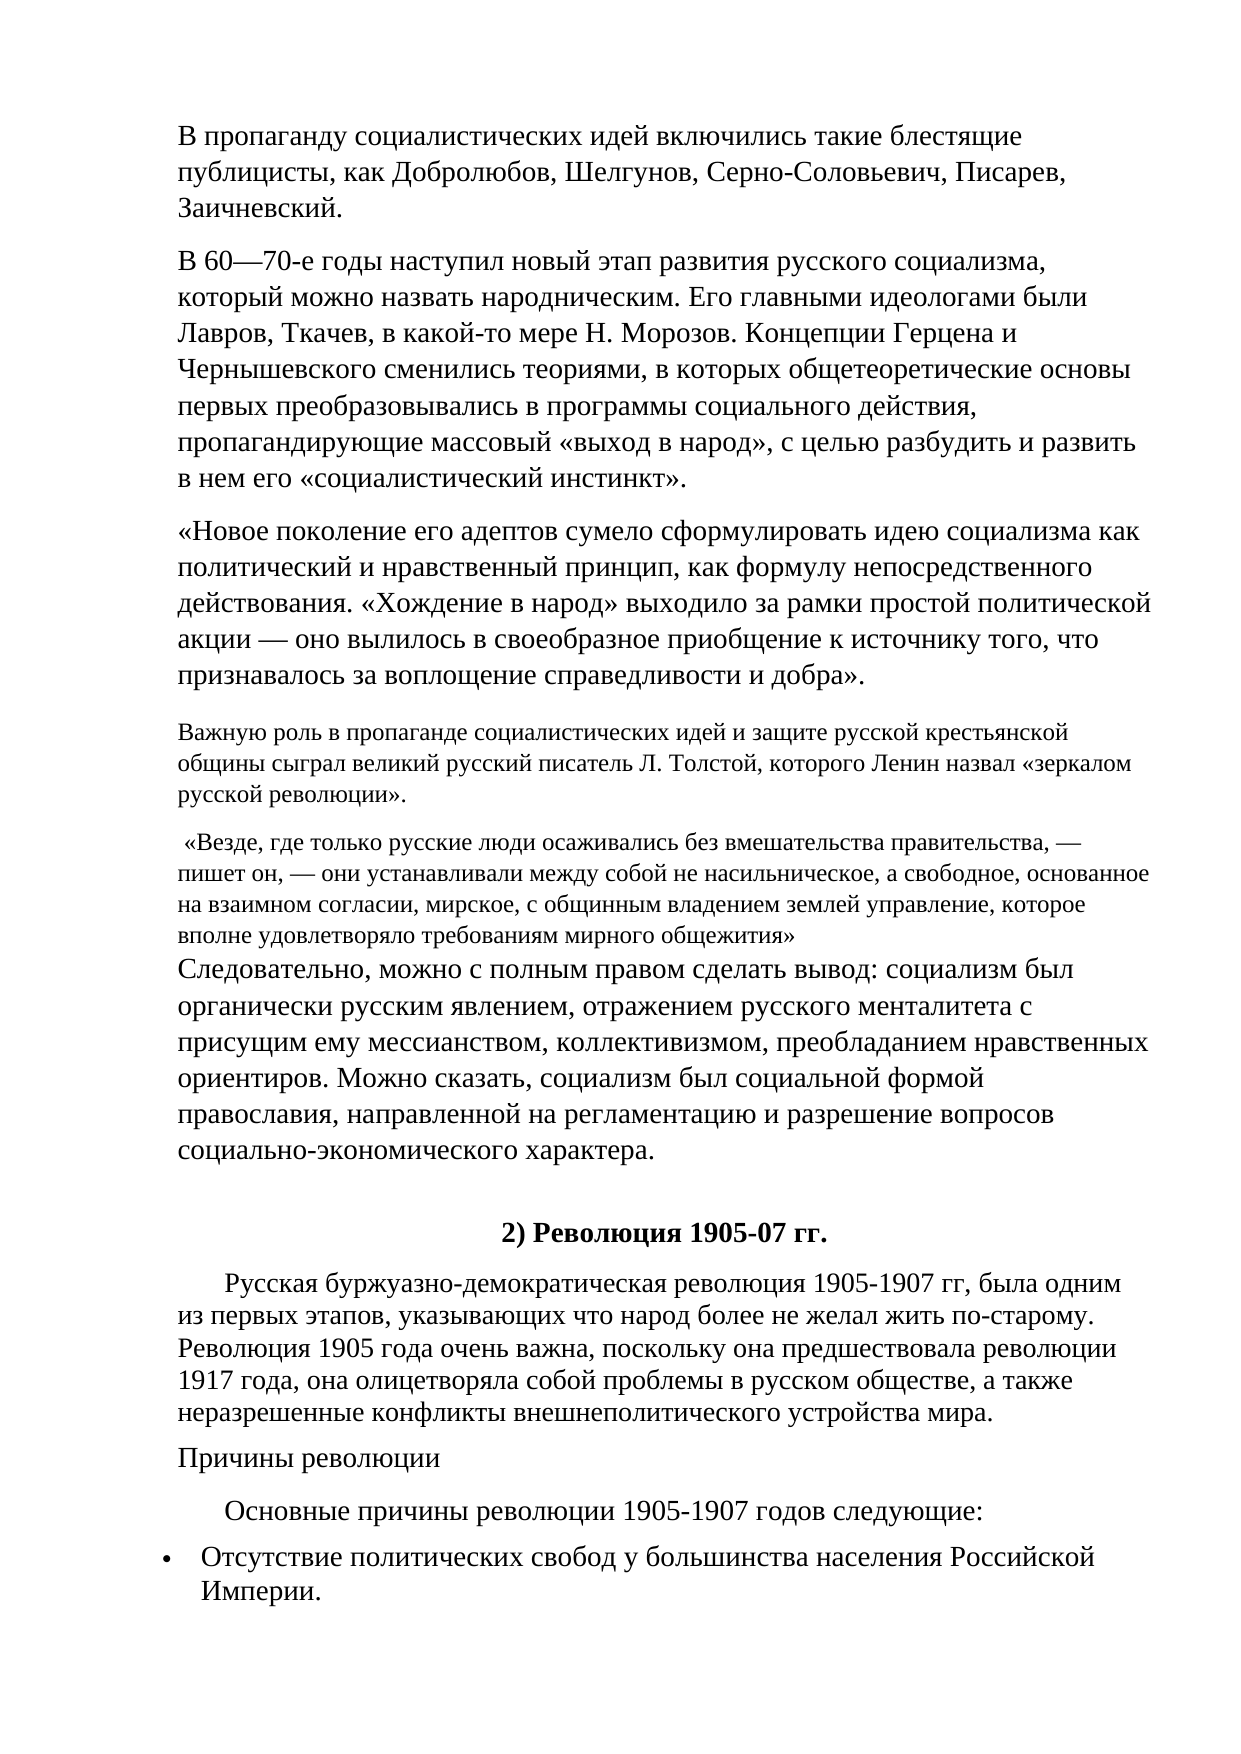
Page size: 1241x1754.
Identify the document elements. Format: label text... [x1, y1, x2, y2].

text Русская буржуазно-демократическая революция 1905-1907 гг, была одним из первых этапов, указывающих что народ более не желал жить по-старому. Революция 1905 года очень важна, поскольку она предшествовала революции 1917 года, она олицетворяла собой проблемы в русском обществе, а также неразрешенные конфликты внешнеполитического устройства мира. [177, 1266, 1152, 1428]
text «Новое поколение его адептов сумело сформулировать идею социализма как политический и нравственный принцип, как формулу непосредственного действования. «Хождение в народ» выходило за рамки простой политической акции — оно вылилось в своеобразное приобщение к источнику того, что признавалось за воплощение справедливости и добра». Важную роль в пропаганде социалистических идей и защите русской крестьянской общины сыграл великий русский писатель Л. Толстой, которого Ленин назвал «зеркалом русской революции». [177, 513, 1152, 808]
text В пропаганду социалистических идей включились такие блестящие публицисты, как Добролюбов, Шелгунов, Серно-Соловьевич, Писарев, Заичневский. [177, 118, 1152, 224]
text Причины революции [177, 1440, 1152, 1474]
text 2) Революция 1905-07 гг. [177, 1215, 1152, 1248]
list Отсутствие политических свобод у большинства населения Российской Империи. [163, 1539, 1128, 1606]
text «Везде, где только русские люди осаживались без вмешательства правительства, — пишет он, — они устанавливали между собой не насильническое, а свободное, основанное на взаимном согласии, мирское, с общинным владением землей управление, которое вполне удовлетворяло требованиям мирного общежития» Следовательно, можно с полным правом сделать вывод: социализм был органически русским явлением, отражением русского менталитета с присущим ему мессианством, коллективизмом, преобладанием нравственных ориентиров. Можно сказать, социализм был социальной формой православия, направленной на регламентацию и разрешение вопросов социально-экономического характера. [177, 827, 1152, 1196]
text В 60—70-е годы наступил новый этап развития русского социализма, который можно назвать народническим. Его главными идеологами были Лавров, Ткачев, в какой-то мере Н. Морозов. Концепции Герцена и Чернышевского сменились теориями, в которых общетеоретические основы первых преобразовывались в программы социального действия, пропагандирующие массовый «выход в народ», с целью разбудить и развить в нем его «социалистический инстинкт». [177, 243, 1152, 494]
text Основные причины революции 1905-1907 годов следующие: [177, 1493, 1152, 1527]
